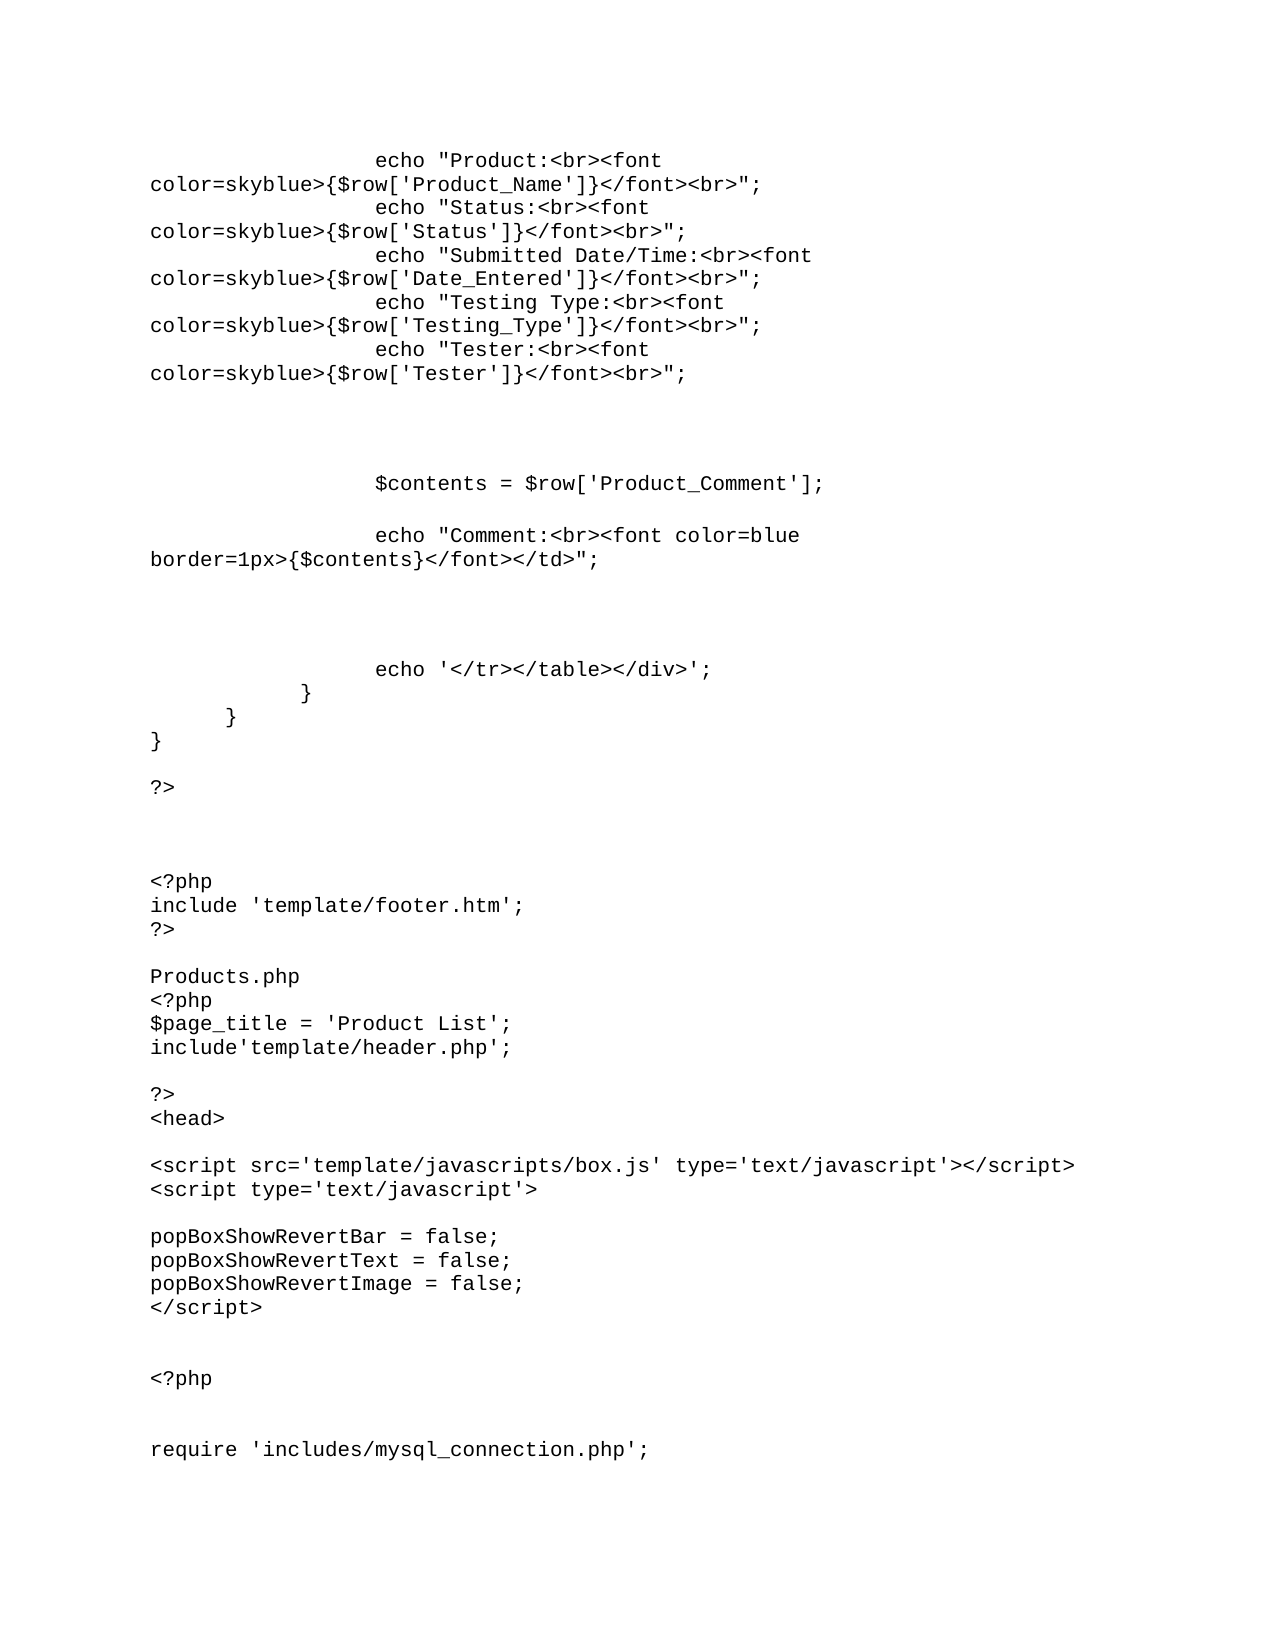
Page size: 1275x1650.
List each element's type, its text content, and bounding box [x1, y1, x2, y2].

text include 'template/footer.htm'; [150, 895, 1125, 919]
text echo "Status:<br><font color=skyblue>{$row['Status']}</font><br>"; [150, 197, 1125, 244]
text $page_title = 'Product List'; [150, 1013, 1125, 1037]
text <?php [150, 1368, 1125, 1392]
text popBoxShowRevertBar = false; [150, 1226, 1125, 1250]
text } [150, 706, 1125, 729]
text <script type='text/javascript'> [150, 1179, 1125, 1202]
text ?> [150, 1084, 1125, 1108]
text echo '</tr></table></div>'; [150, 659, 1125, 682]
text } [150, 682, 1125, 706]
text <?php [150, 990, 1125, 1013]
text echo "Comment:<br><font color=blue border=1px>{$contents}</font></td>"; [150, 525, 1125, 572]
text popBoxShowRevertText = false; [150, 1250, 1125, 1273]
text echo "Product:<br><font color=skyblue>{$row['Product_Name']}</font><br>"; [150, 150, 1125, 197]
text popBoxShowRevertImage = false; [150, 1273, 1125, 1297]
text } [150, 729, 1125, 753]
text echo "Tester:<br><font color=skyblue>{$row['Tester']}</font><br>"; [150, 339, 1125, 386]
text $contents = $row['Product_Comment']; [150, 473, 1125, 496]
text <head> [150, 1108, 1125, 1132]
text ?> [150, 919, 1125, 942]
text <script src='template/javascripts/box.js' type='text/javascript'></script> [150, 1155, 1125, 1179]
text echo "Submitted Date/Time:<br><font color=skyblue>{$row['Date_Entered']}</font><br>"; [150, 244, 1125, 292]
text Products.php [150, 966, 1125, 990]
text include'template/header.php'; [150, 1037, 1125, 1061]
text <?php [150, 871, 1125, 895]
text echo "Testing Type:<br><font color=skyblue>{$row['Testing_Type']}</font><br>"; [150, 292, 1125, 339]
text ?> [150, 777, 1125, 801]
text require 'includes/mysql_connection.php'; [150, 1439, 1125, 1463]
text </script> [150, 1297, 1125, 1321]
